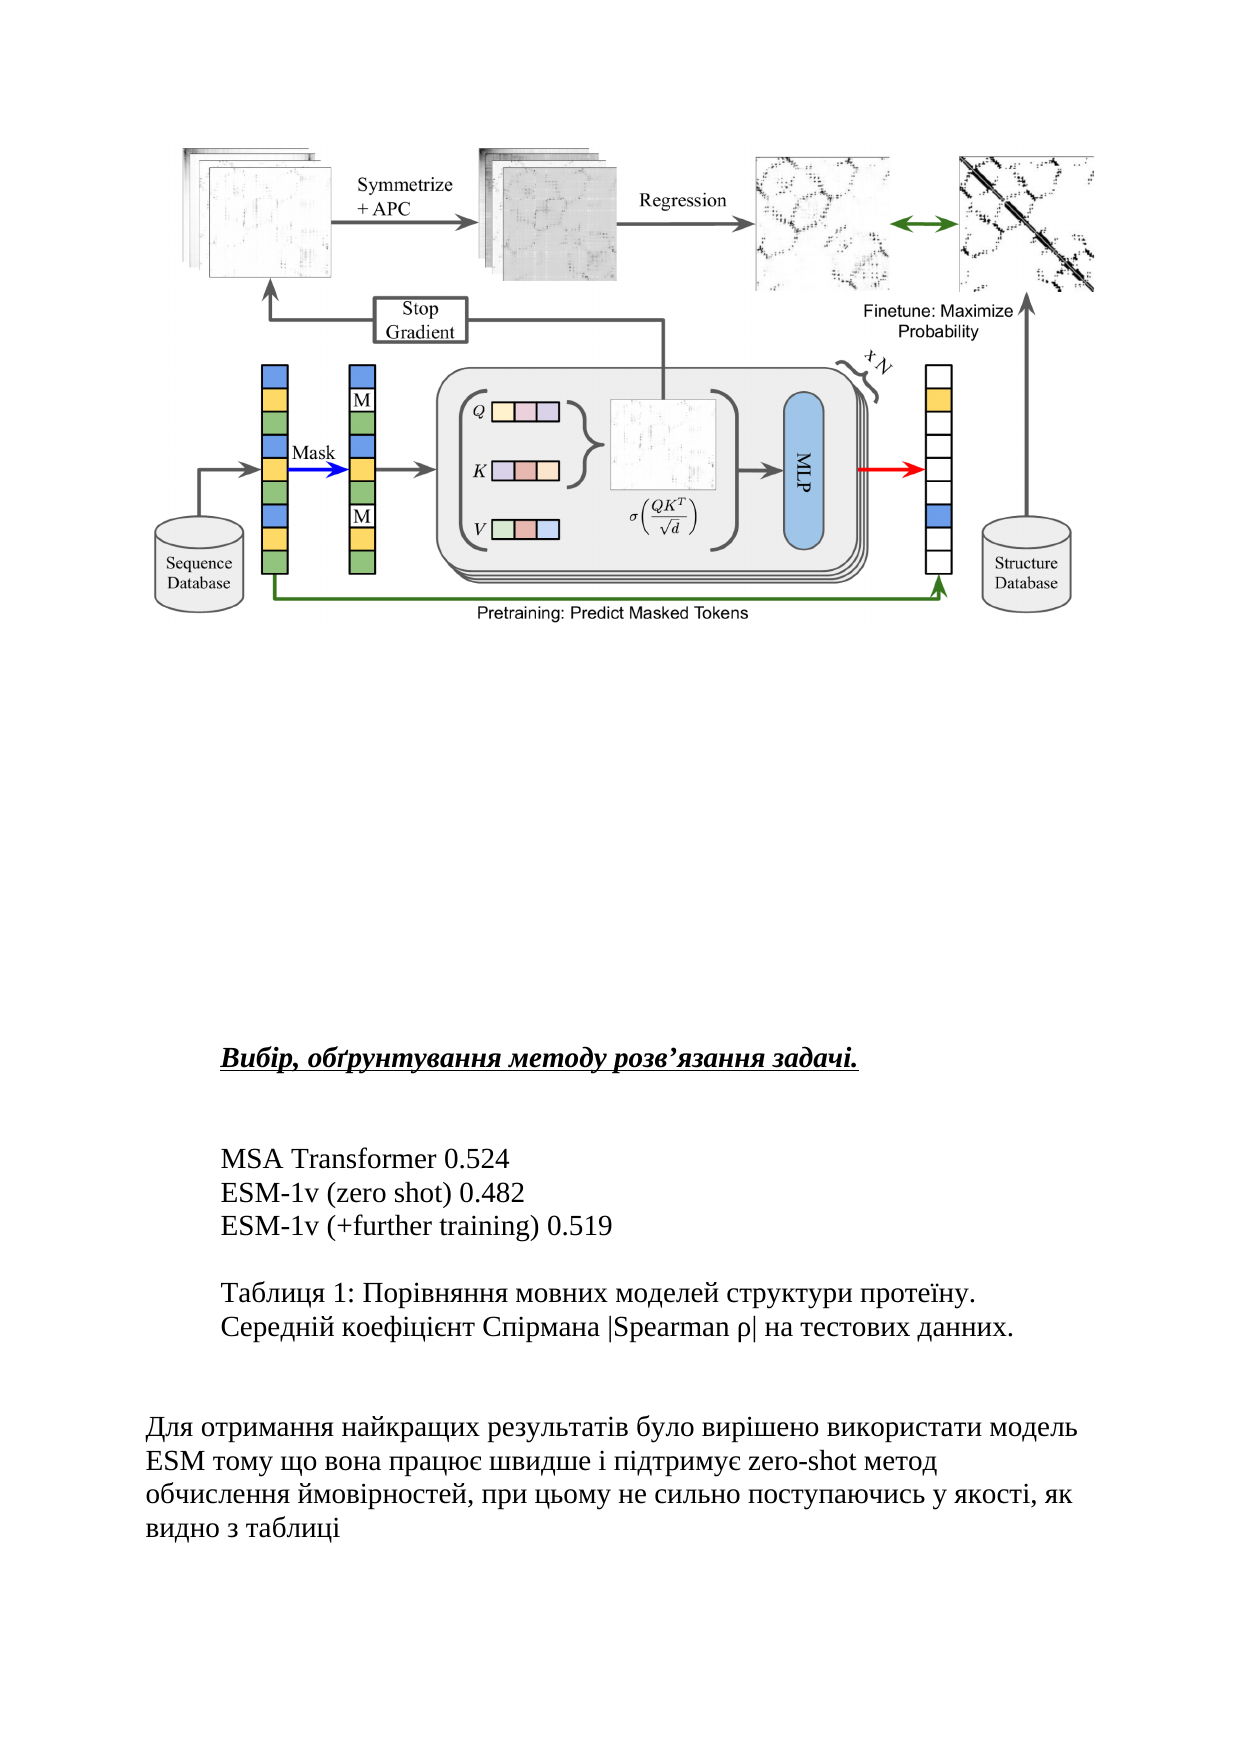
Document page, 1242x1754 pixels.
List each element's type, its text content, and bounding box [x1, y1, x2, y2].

picture [150, 143, 1099, 625]
text Для отримання найкращих результатів було вирішено використати модель ESM тому що вона працює швидше і підтримує zero-shot метод обчислення ймовірностей, при цьому не сильно поступаючись у якості, як видно з таблиці [145, 1409, 1087, 1544]
text MSA Transformer 0.524 [220, 1141, 1087, 1175]
text Таблиця 1: Порівняння мовних моделей структури протеїну. Середній коефіцієнт Спірмана |Spearman ρ| на тестових данних. [220, 1275, 1087, 1342]
text ESM-1v (zero shot) 0.482 [220, 1175, 1087, 1208]
title Вибір, обґрунтування методу розв’язання задачі. [220, 1041, 1020, 1074]
text ESM-1v (+further training) 0.519 [220, 1208, 1087, 1242]
